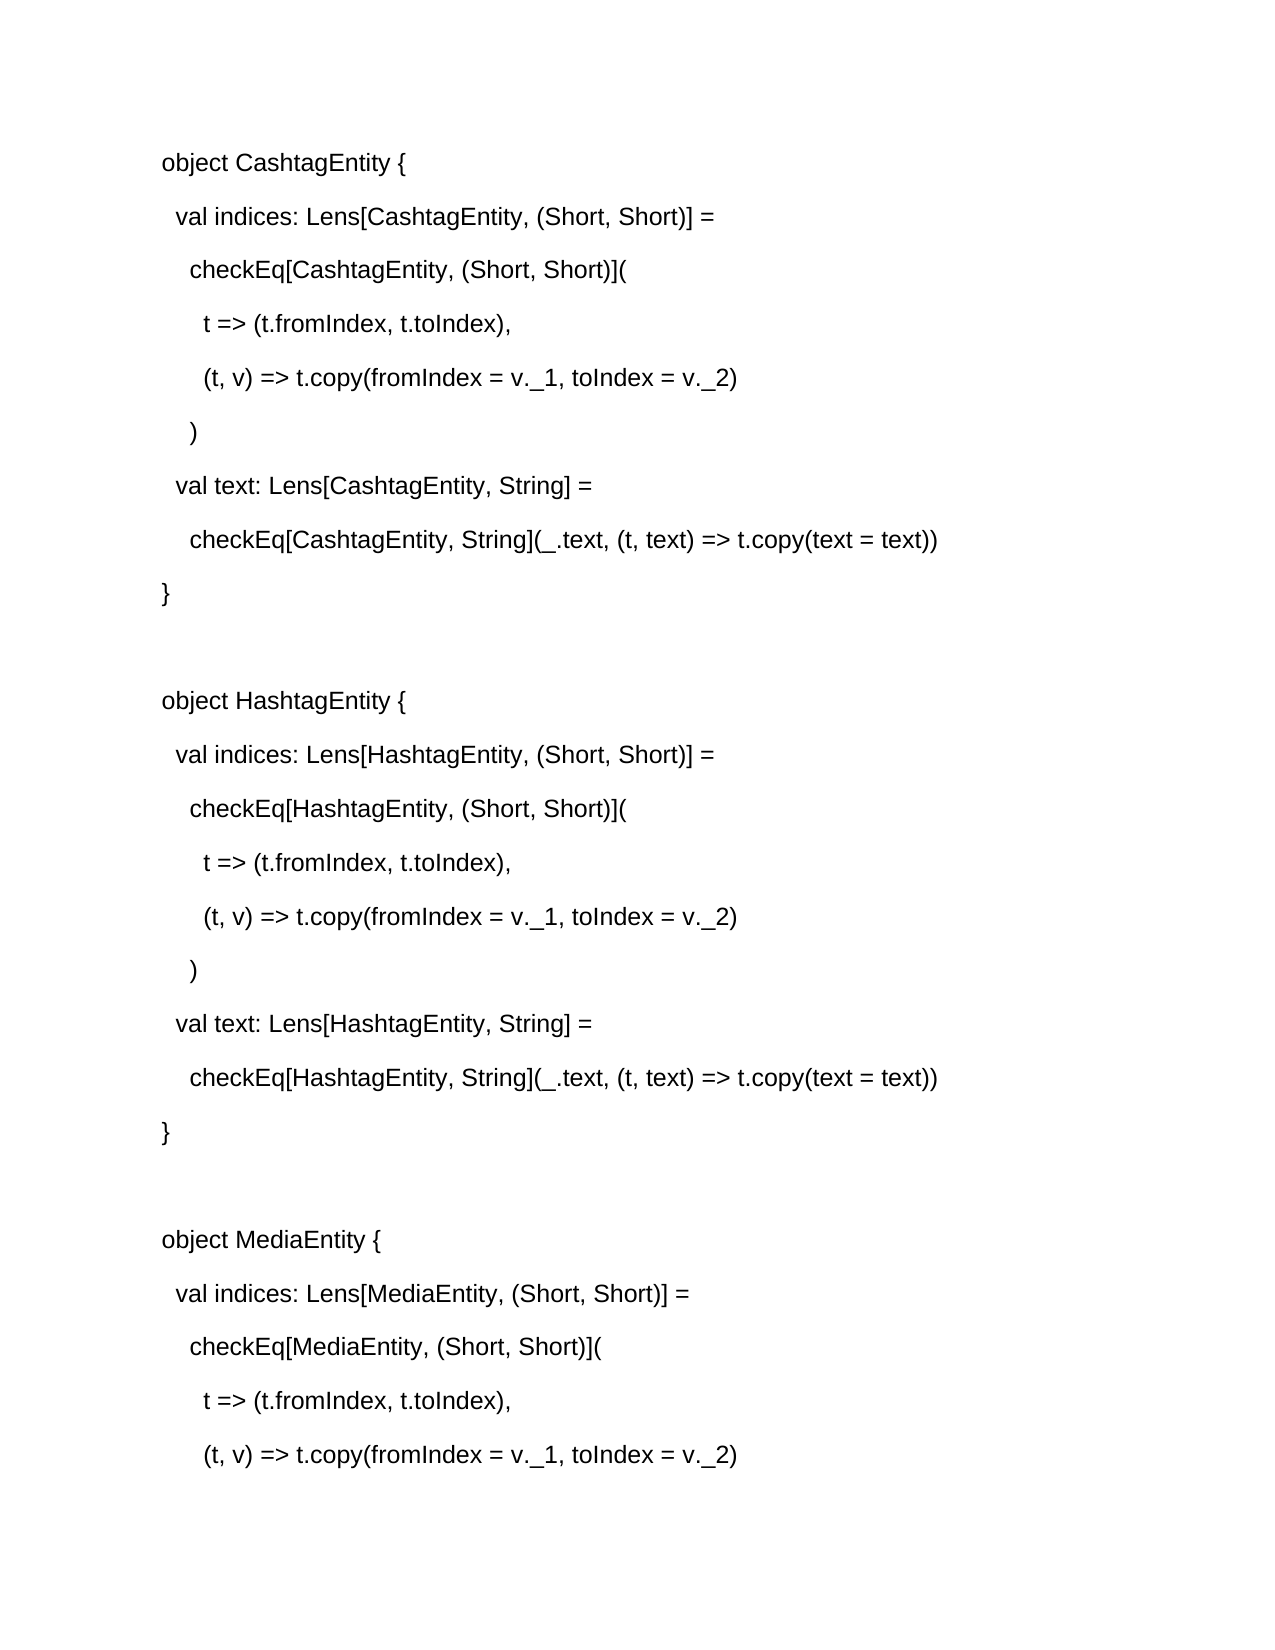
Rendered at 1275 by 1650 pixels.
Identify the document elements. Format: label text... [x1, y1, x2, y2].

text t => (t.fromIndex, t.toIndex), [148, 309, 1127, 338]
text } [148, 1117, 1127, 1146]
text (t, v) => t.copy(fromIndex = v._1, toIndex = v._2) [148, 1440, 1127, 1469]
text val text: Lens[CashtagEntity, String] = [148, 471, 1127, 499]
text t => (t.fromIndex, t.toIndex), [148, 848, 1127, 876]
text (t, v) => t.copy(fromIndex = v._1, toIndex = v._2) [148, 902, 1127, 930]
text t => (t.fromIndex, t.toIndex), [148, 1386, 1127, 1415]
text ) [148, 417, 1127, 446]
text ) [148, 955, 1127, 984]
text val indices: Lens[CashtagEntity, (Short, Short)] = [148, 201, 1127, 230]
text checkEq[CashtagEntity, (Short, Short)]( [148, 255, 1127, 284]
text checkEq[CashtagEntity, String](_.text, (t, text) => t.copy(text = text)) [148, 524, 1127, 553]
text val indices: Lens[HashtagEntity, (Short, Short)] = [148, 740, 1127, 769]
text } [148, 578, 1127, 607]
text val indices: Lens[MediaEntity, (Short, Short)] = [148, 1278, 1127, 1307]
text object CashtagEntity { [148, 148, 1127, 176]
text checkEq[HashtagEntity, (Short, Short)]( [148, 794, 1127, 823]
text object MediaEntity { [148, 1225, 1127, 1253]
text checkEq[MediaEntity, (Short, Short)]( [148, 1332, 1127, 1361]
text val text: Lens[HashtagEntity, String] = [148, 1009, 1127, 1038]
text object HashtagEntity { [148, 686, 1127, 715]
text (t, v) => t.copy(fromIndex = v._1, toIndex = v._2) [148, 363, 1127, 392]
text checkEq[HashtagEntity, String](_.text, (t, text) => t.copy(text = text)) [148, 1063, 1127, 1092]
